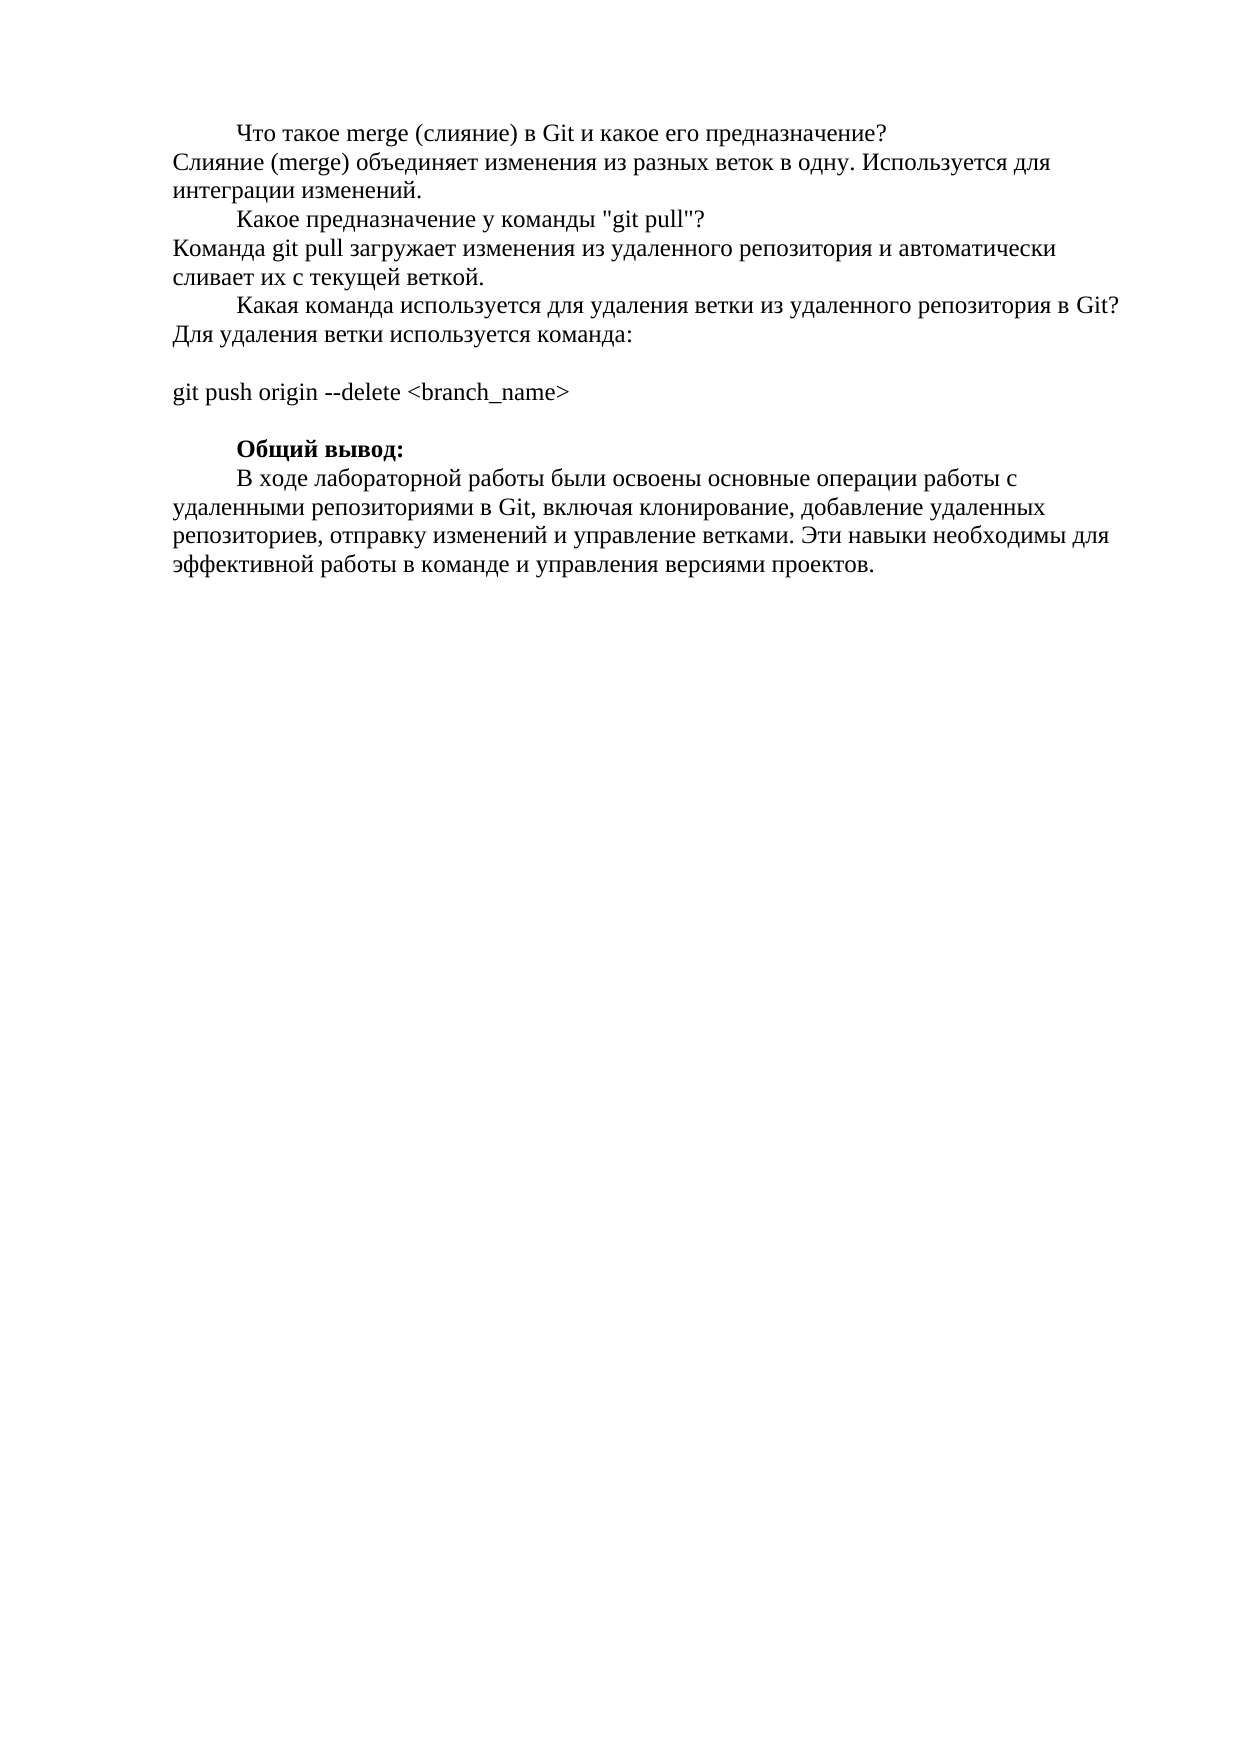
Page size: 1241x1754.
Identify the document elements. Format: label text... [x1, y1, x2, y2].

text Общий вывод: [172, 434, 1122, 463]
text Какая команда используется для удаления ветки из удаленного репозитория в Git? Для удаления ветки используется команда: git push origin --delete <branch_name> [172, 291, 1122, 406]
text Какое предназначение у команды "git pull"? Команда git pull загружает изменения из удаленного репозитория и автоматически сливает их с текущей веткой. [172, 204, 1122, 291]
text Что такое merge (слияние) в Git и какое его предназначение? Слияние (merge) объединяет изменения из разных веток в одну. Используется для интеграции изменений. [172, 118, 1122, 204]
text В ходе лабораторной работы были освоены основные операции работы с удаленными репозиториями в Git, включая клонирование, добавление удаленных репозиториев, отправку изменений и управление ветками. Эти навыки необходимы для эффективной работы в команде и управления версиями проектов. [172, 463, 1122, 578]
